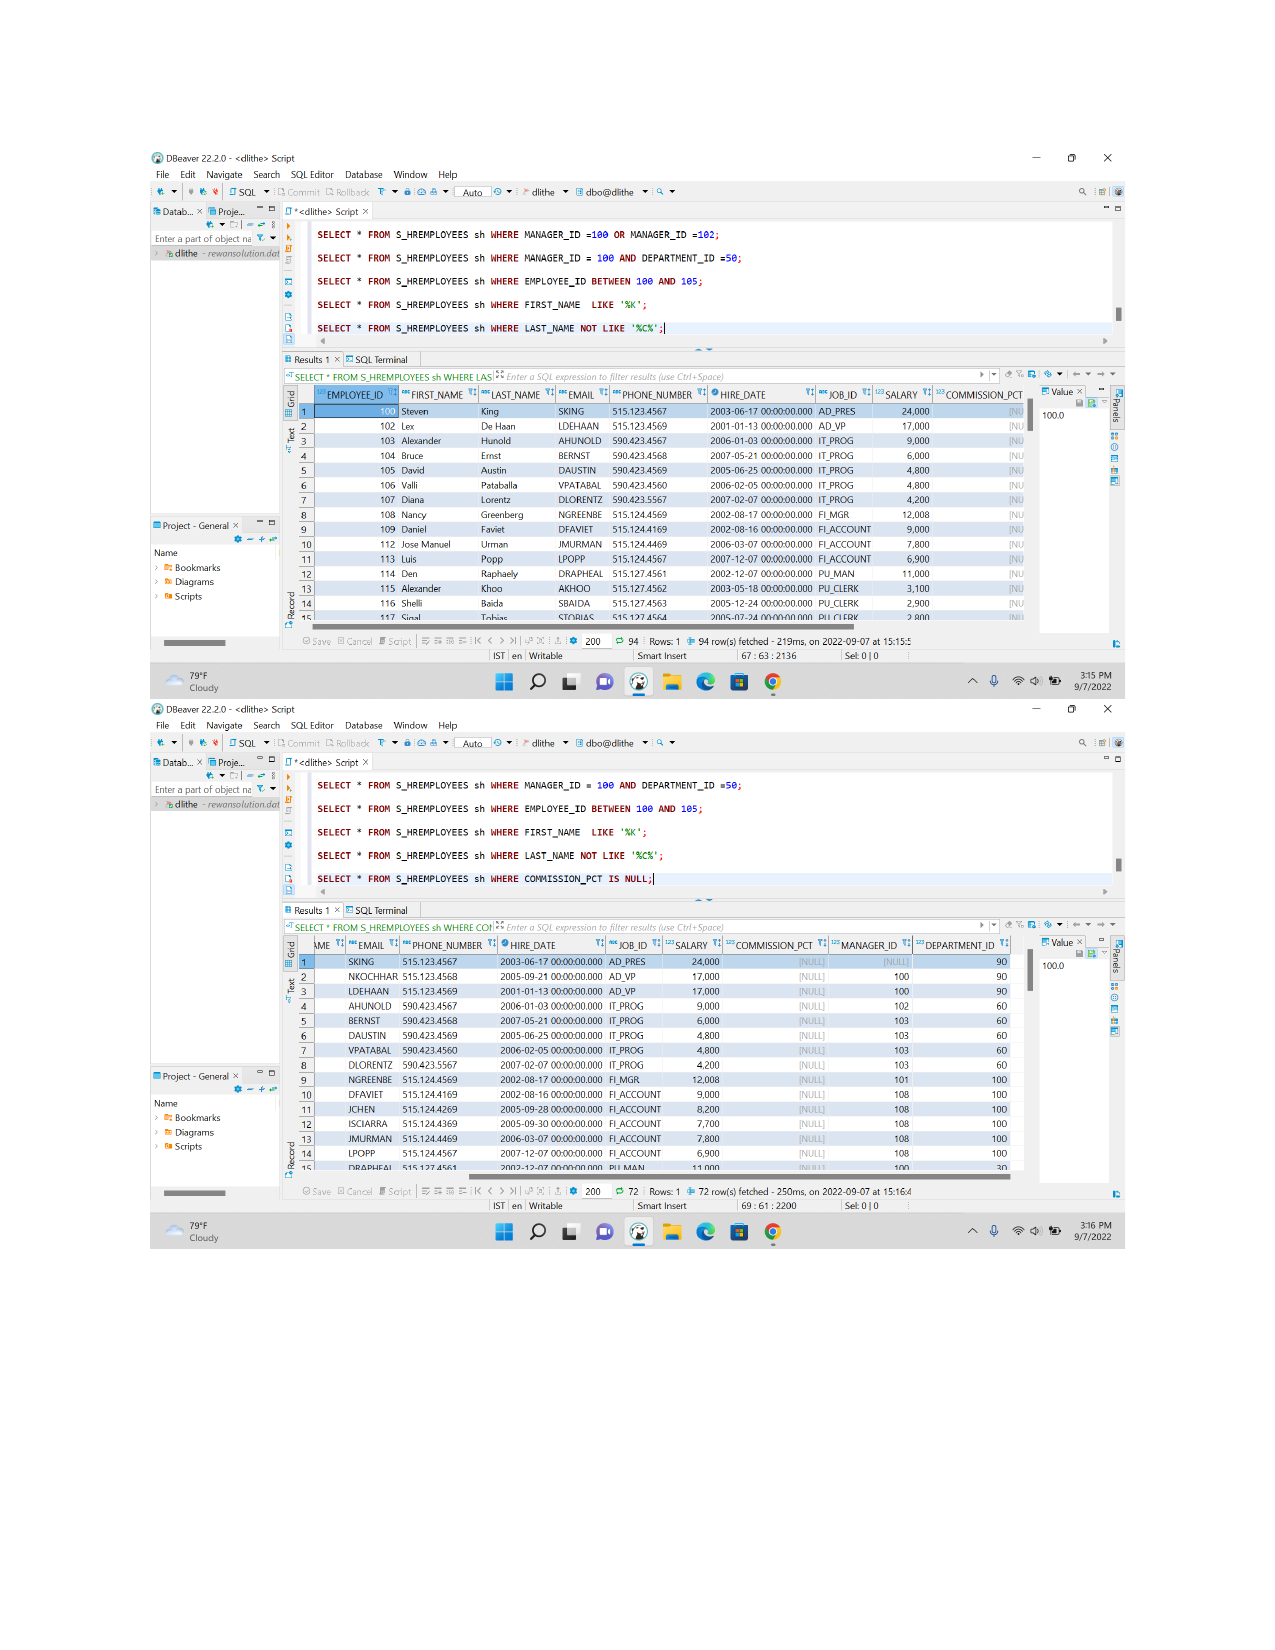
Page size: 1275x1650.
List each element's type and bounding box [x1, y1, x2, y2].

picture [150, 700, 1125, 1249]
picture [150, 150, 1125, 699]
